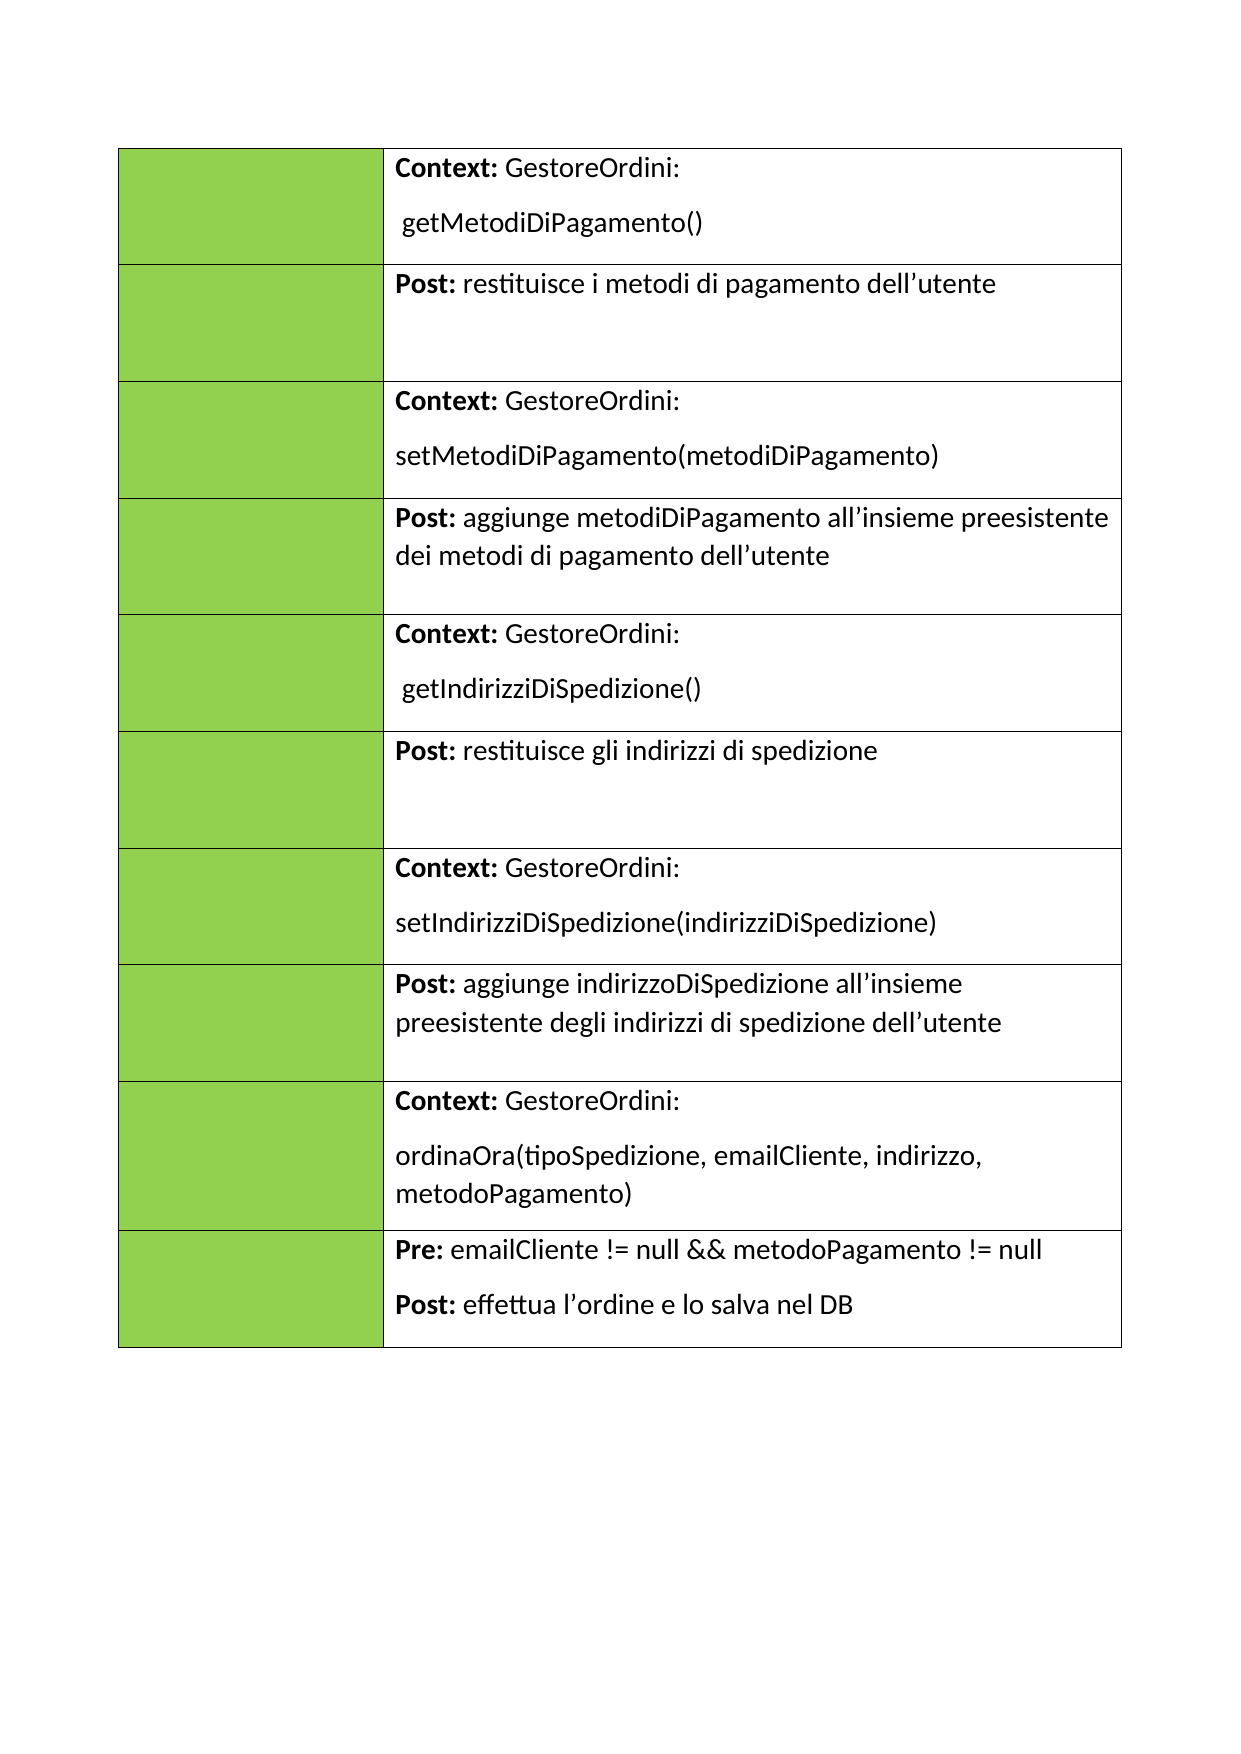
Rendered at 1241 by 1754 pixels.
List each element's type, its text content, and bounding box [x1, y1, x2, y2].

table_cell Context: GestoreOrdini: getMetodiDiPagamento() [384, 149, 1121, 264]
table_cell [119, 615, 383, 731]
table_cell [119, 732, 383, 848]
table_cell [119, 149, 383, 264]
table_cell Post: aggiunge indirizzoDiSpedizione all’insieme preesistente degli indirizzi di spedizione dell’utente [384, 965, 1121, 1081]
table_cell Pre: emailCliente != null && metodoPagamento != null Post: effettua l’ordine e lo salva nel DB [384, 1231, 1121, 1347]
table_cell [119, 1231, 383, 1347]
table_cell Context: GestoreOrdini: getIndirizziDiSpedizione() [384, 615, 1121, 731]
table_cell Post: restituisce i metodi di pagamento dell’utente [384, 265, 1121, 381]
table_cell [119, 965, 383, 1081]
table_cell [119, 499, 383, 614]
table_cell [119, 849, 383, 964]
table_cell Context: GestoreOrdini: setMetodiDiPagamento(metodiDiPagamento) [384, 382, 1121, 498]
table_cell Context: GestoreOrdini: ordinaOra(tipoSpedizione, emailCliente, indirizzo, metodoPagamento) [384, 1082, 1121, 1230]
table_cell [119, 382, 383, 498]
table_cell [119, 1082, 383, 1230]
table_cell [119, 265, 383, 381]
table_cell Post: aggiunge metodiDiPagamento all’insieme preesistente dei metodi di pagamento dell’utente [384, 499, 1121, 614]
table_cell Post: restituisce gli indirizzi di spedizione [384, 732, 1121, 848]
table_cell Context: GestoreOrdini: setIndirizziDiSpedizione(indirizziDiSpedizione) [384, 849, 1121, 964]
